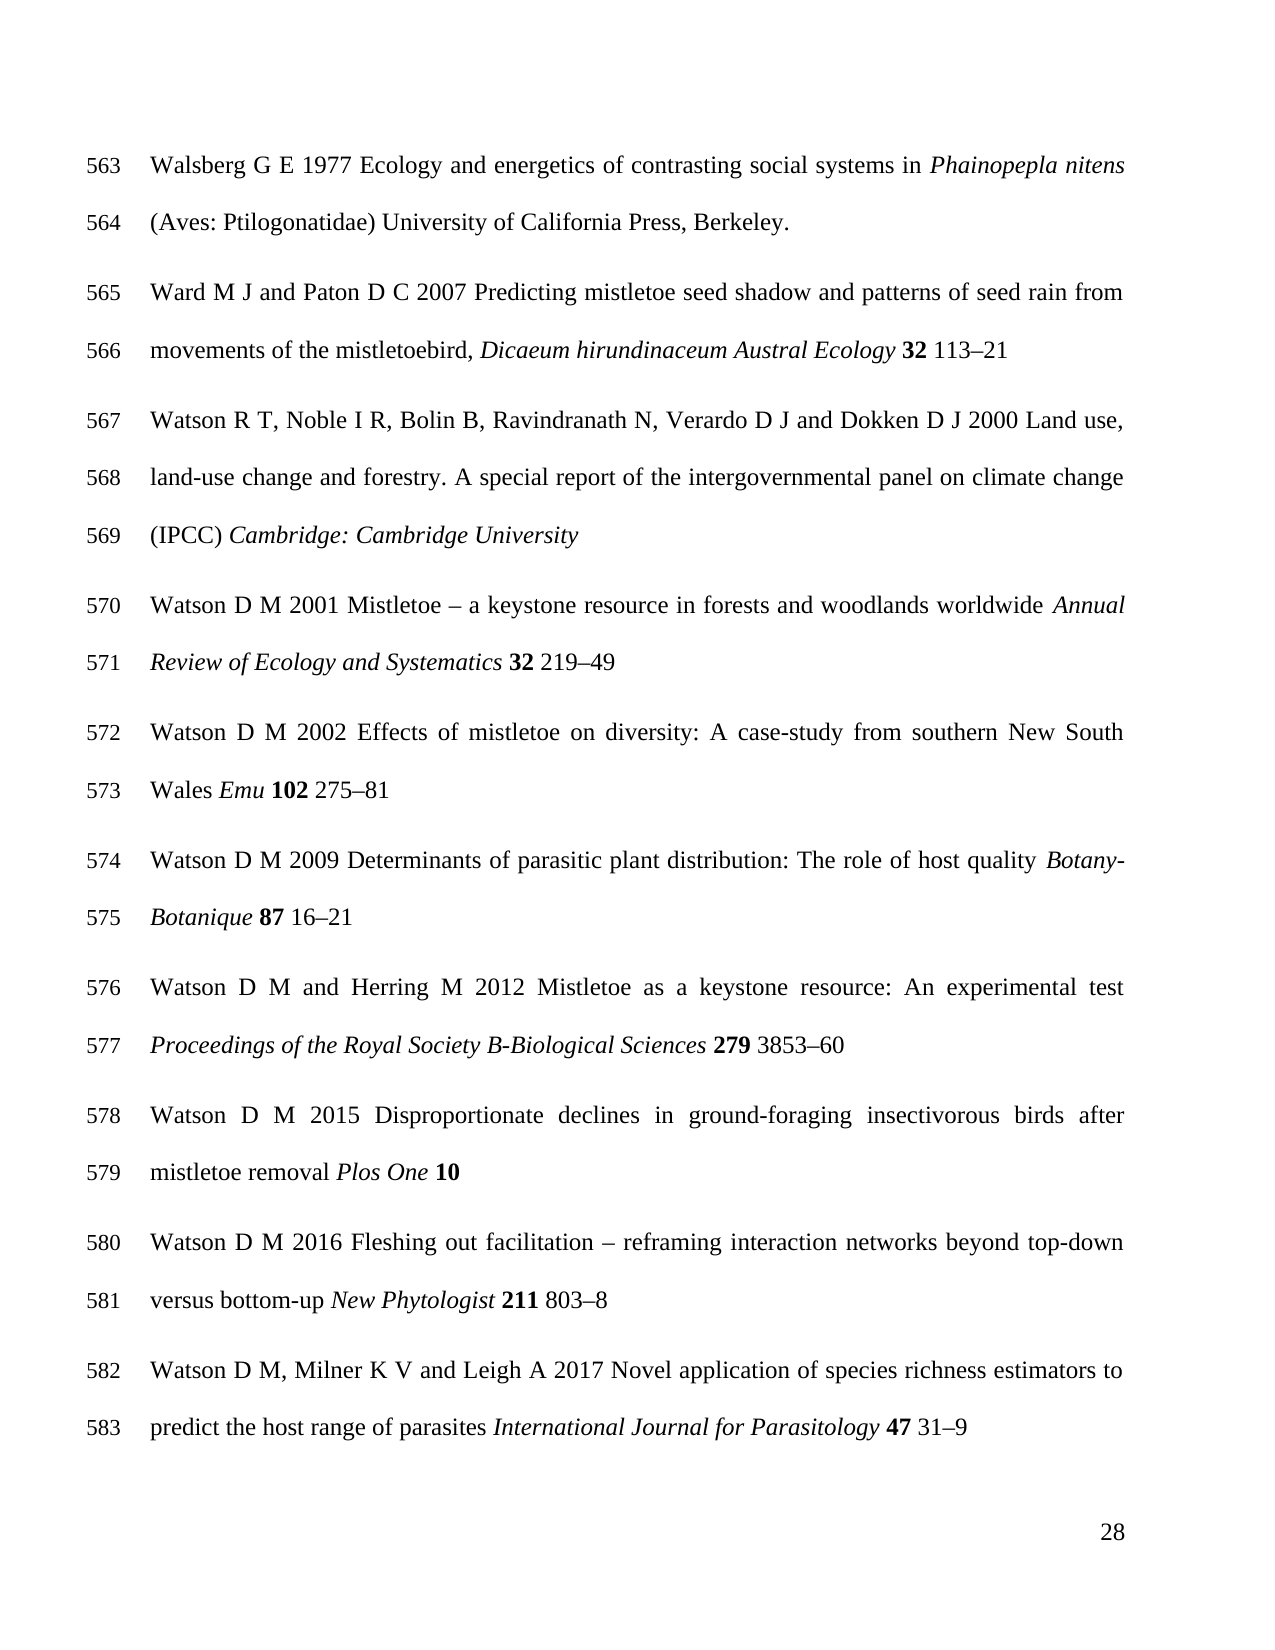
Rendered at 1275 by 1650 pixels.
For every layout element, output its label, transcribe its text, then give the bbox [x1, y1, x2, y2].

text Watson D M 2009 Determinants of parasitic plant distribution: The role of host quality Botany-Botanique 87 16–21 [150, 845, 1125, 931]
text Watson D M and Herring M 2012 Mistletoe as a keystone resource: An experimental test Proceedings of the Royal Society B-Biological Sciences 279 3853–60 [150, 972, 1125, 1059]
text Ward M J and Paton D C 2007 Predicting mistletoe seed shadow and patterns of seed rain from movements of the mistletoebird, Dicaeum hirundinaceum Austral Ecology 32 113–21 [150, 277, 1125, 364]
text Watson D M, Milner K V and Leigh A 2017 Novel application of species richness estimators to predict the host range of parasites International Journal for Parasitology 47 31–9 [150, 1355, 1125, 1441]
text Watson D M 2015 Disproportionate declines in ground-foraging insectivorous birds after mistletoe removal Plos One 10 [150, 1100, 1125, 1186]
text Watson R T, Noble I R, Bolin B, Ravindranath N, Verardo D J and Dokken D J 2000 Land use, land-use change and forestry. A special report of the intergovernmental panel on climate change (IPCC) Cambridge: Cambridge University [150, 405, 1125, 549]
text Watson D M 2002 Effects of mistletoe on diversity: A case-study from southern New South Wales Emu 102 275–81 [150, 717, 1125, 804]
text Watson D M 2016 Fleshing out facilitation – reframing interaction networks beyond top-down versus bottom-up New Phytologist 211 803–8 [150, 1227, 1125, 1314]
text Walsberg G E 1977 Ecology and energetics of contrasting social systems in Phainopepla nitens (Aves: Ptilogonatidae) University of California Press, Berkeley. [150, 150, 1125, 236]
text Watson D M 2001 Mistletoe – a keystone resource in forests and woodlands worldwide Annual Review of Ecology and Systematics 32 219–49 [150, 590, 1125, 676]
